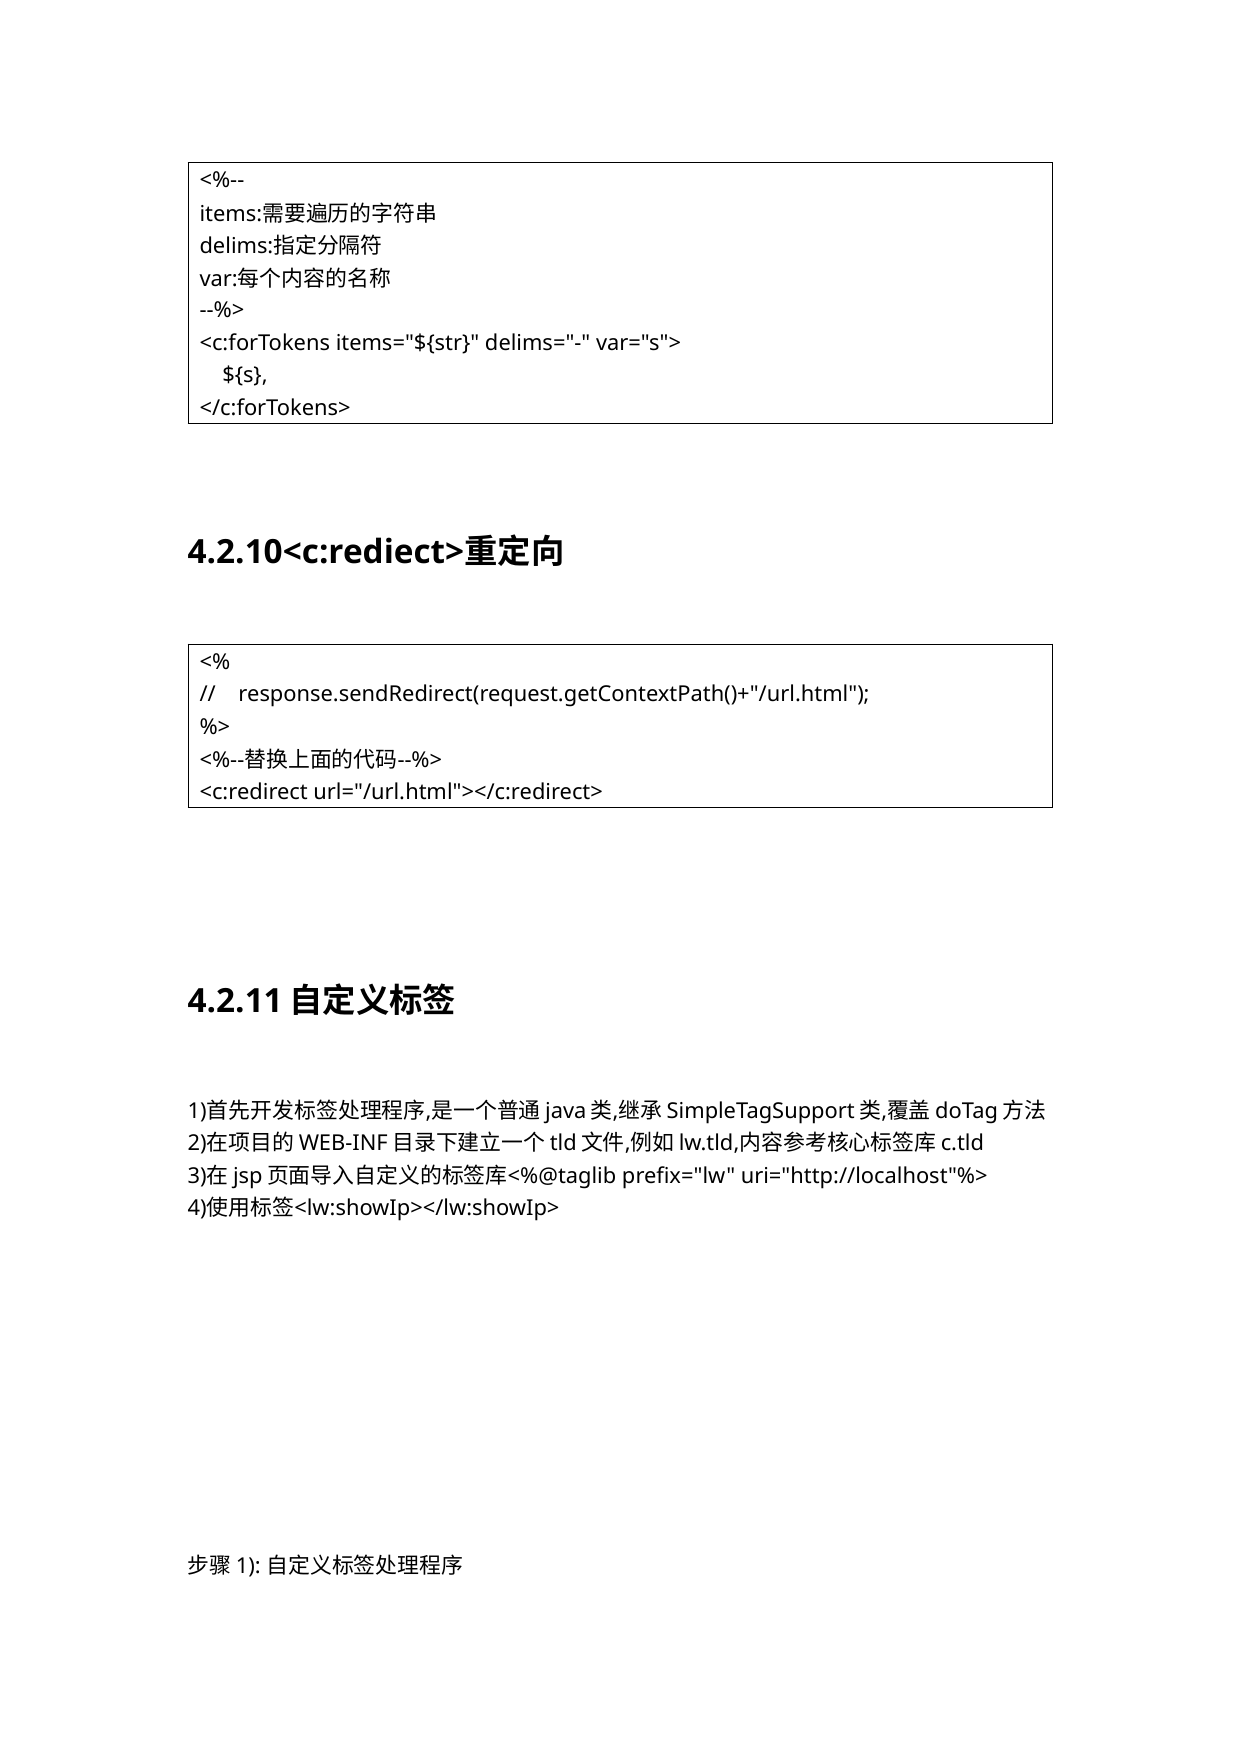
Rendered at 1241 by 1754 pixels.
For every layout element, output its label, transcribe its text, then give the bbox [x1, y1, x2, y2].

table_header <%-- items:需要遍历的字符串 delims:指定分隔符 var:每个内容的名称 --%> <c:forTokens items="${str}" delims="-" var="s"> ${s}, </c:forTokens> [189, 163, 1052, 423]
text 步骤1): 自定义标签处理程序 [187, 1548, 1053, 1580]
text 1)首先开发标签处理程序,是一个普通java类,继承SimpleTagSupport类,覆盖doTag方法 [187, 1093, 1053, 1125]
subtitle 4.2.11自定义标签 [187, 965, 1053, 1030]
table_header <% // response.sendRedirect(request.getContextPath()+"/url.html"); %> <%--替换上面的代码--%> <c:redirect url="/url.html"></c:redirect> [189, 645, 1052, 807]
subtitle 4.2.10<c:rediect>重定向 [187, 516, 1053, 581]
text 2)在项目的WEB-INF目录下建立一个tld文件,例如lw.tld,内容参考核心标签库c.tld [187, 1125, 1053, 1158]
text 4)使用标签<lw:showIp></lw:showIp> [187, 1190, 1053, 1223]
text 3)在jsp页面导入自定义的标签库<%@taglib prefix="lw" uri="http://localhost"%> [187, 1158, 1053, 1190]
